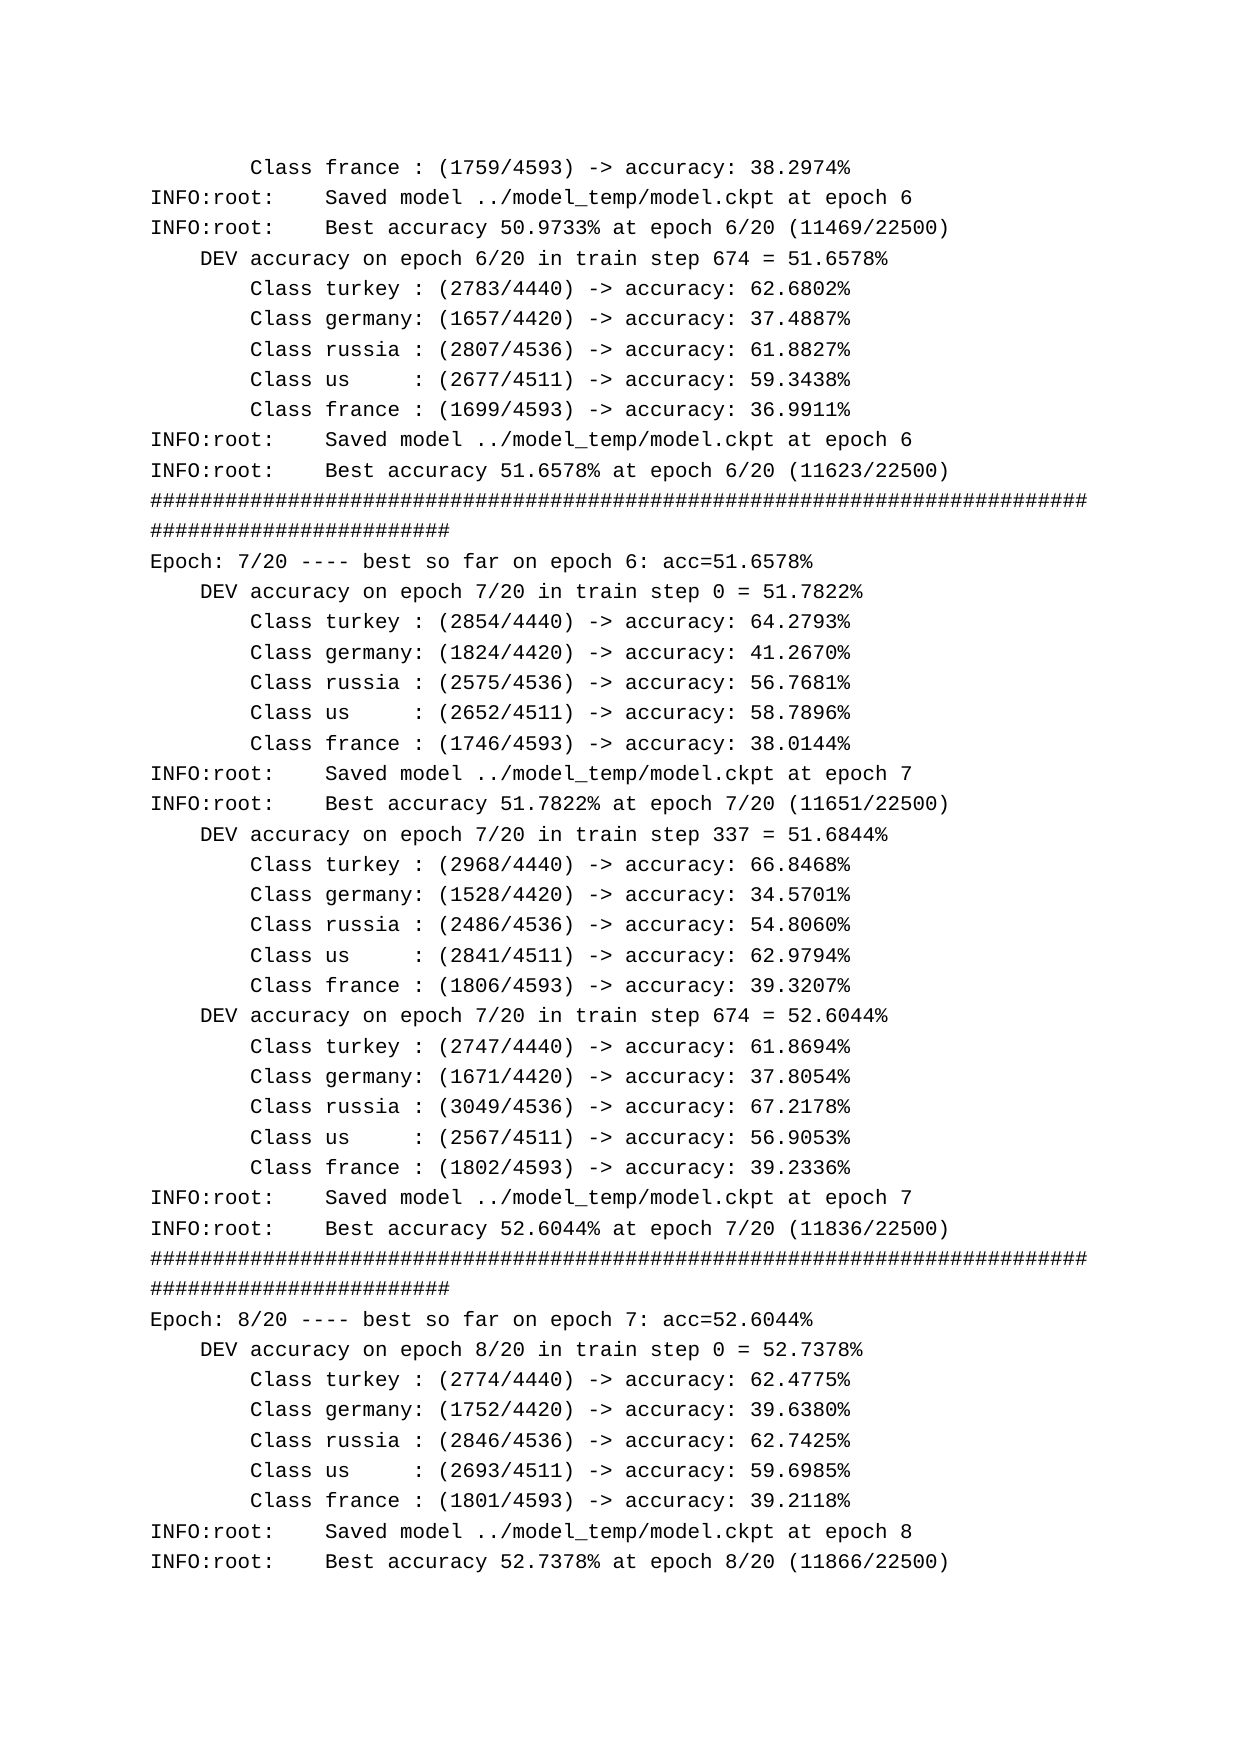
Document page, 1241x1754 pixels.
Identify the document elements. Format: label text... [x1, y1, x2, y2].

text Class germany: (1528/4420) -> accuracy: 34.5701% [150, 877, 1090, 908]
text Class france : (1806/4593) -> accuracy: 39.3207% [150, 968, 1090, 999]
text Class turkey : (2783/4440) -> accuracy: 62.6802% [150, 271, 1090, 302]
text Class russia : (3049/4536) -> accuracy: 67.2178% [150, 1090, 1090, 1120]
text Class turkey : (2747/4440) -> accuracy: 61.8694% [150, 1029, 1090, 1059]
text Class turkey : (2774/4440) -> accuracy: 62.4775% [150, 1362, 1090, 1393]
text INFO:root: Best accuracy 51.7822% at epoch 7/20 (11651/22500) [150, 787, 1090, 817]
text Class us : (2841/4511) -> accuracy: 62.9794% [150, 938, 1090, 968]
text INFO:root: Best accuracy 50.9733% at epoch 6/20 (11469/22500) [150, 211, 1090, 241]
text Class russia : (2807/4536) -> accuracy: 61.8827% [150, 332, 1090, 362]
text INFO:root: Best accuracy 52.6044% at epoch 7/20 (11836/22500) [150, 1211, 1090, 1241]
text Class turkey : (2968/4440) -> accuracy: 66.8468% [150, 847, 1090, 877]
text Class russia : (2846/4536) -> accuracy: 62.7425% [150, 1423, 1090, 1453]
text Class germany: (1657/4420) -> accuracy: 37.4887% [150, 302, 1090, 332]
text INFO:root: Saved model ../model_temp/model.ckpt at epoch 7 [150, 1181, 1090, 1211]
text Class germany: (1824/4420) -> accuracy: 41.2670% [150, 635, 1090, 665]
text Class france : (1801/4593) -> accuracy: 39.2118% [150, 1484, 1090, 1514]
text Class us : (2677/4511) -> accuracy: 59.3438% [150, 362, 1090, 392]
text Class us : (2693/4511) -> accuracy: 59.6985% [150, 1453, 1090, 1484]
text INFO:root: Saved model ../model_temp/model.ckpt at epoch 8 [150, 1514, 1090, 1544]
text Class france : (1699/4593) -> accuracy: 36.9911% [150, 392, 1090, 423]
text Class turkey : (2854/4440) -> accuracy: 64.2793% [150, 605, 1090, 635]
text ################################################################################################### [150, 483, 1090, 544]
text Class france : (1759/4593) -> accuracy: 38.2974% [150, 150, 1090, 180]
text Class germany: (1752/4420) -> accuracy: 39.6380% [150, 1393, 1090, 1423]
text Class germany: (1671/4420) -> accuracy: 37.8054% [150, 1059, 1090, 1090]
text Epoch: 7/20 ---- best so far on epoch 6: acc=51.6578% [150, 544, 1090, 574]
text DEV accuracy on epoch 7/20 in train step 674 = 52.6044% [150, 999, 1090, 1029]
text Epoch: 8/20 ---- best so far on epoch 7: acc=52.6044% [150, 1302, 1090, 1332]
text DEV accuracy on epoch 7/20 in train step 337 = 51.6844% [150, 817, 1090, 847]
text ################################################################################################### [150, 1241, 1090, 1302]
text INFO:root: Saved model ../model_temp/model.ckpt at epoch 7 [150, 756, 1090, 787]
text DEV accuracy on epoch 7/20 in train step 0 = 51.7822% [150, 574, 1090, 605]
text Class france : (1746/4593) -> accuracy: 38.0144% [150, 726, 1090, 756]
text Class russia : (2486/4536) -> accuracy: 54.8060% [150, 908, 1090, 938]
text DEV accuracy on epoch 8/20 in train step 0 = 52.7378% [150, 1332, 1090, 1362]
text Class russia : (2575/4536) -> accuracy: 56.7681% [150, 665, 1090, 696]
text Class us : (2567/4511) -> accuracy: 56.9053% [150, 1120, 1090, 1150]
text INFO:root: Best accuracy 51.6578% at epoch 6/20 (11623/22500) [150, 453, 1090, 483]
text INFO:root: Best accuracy 52.7378% at epoch 8/20 (11866/22500) [150, 1544, 1090, 1575]
text INFO:root: Saved model ../model_temp/model.ckpt at epoch 6 [150, 180, 1090, 211]
text Class us : (2652/4511) -> accuracy: 58.7896% [150, 696, 1090, 726]
text INFO:root: Saved model ../model_temp/model.ckpt at epoch 6 [150, 423, 1090, 453]
text Class france : (1802/4593) -> accuracy: 39.2336% [150, 1150, 1090, 1181]
text DEV accuracy on epoch 6/20 in train step 674 = 51.6578% [150, 241, 1090, 271]
